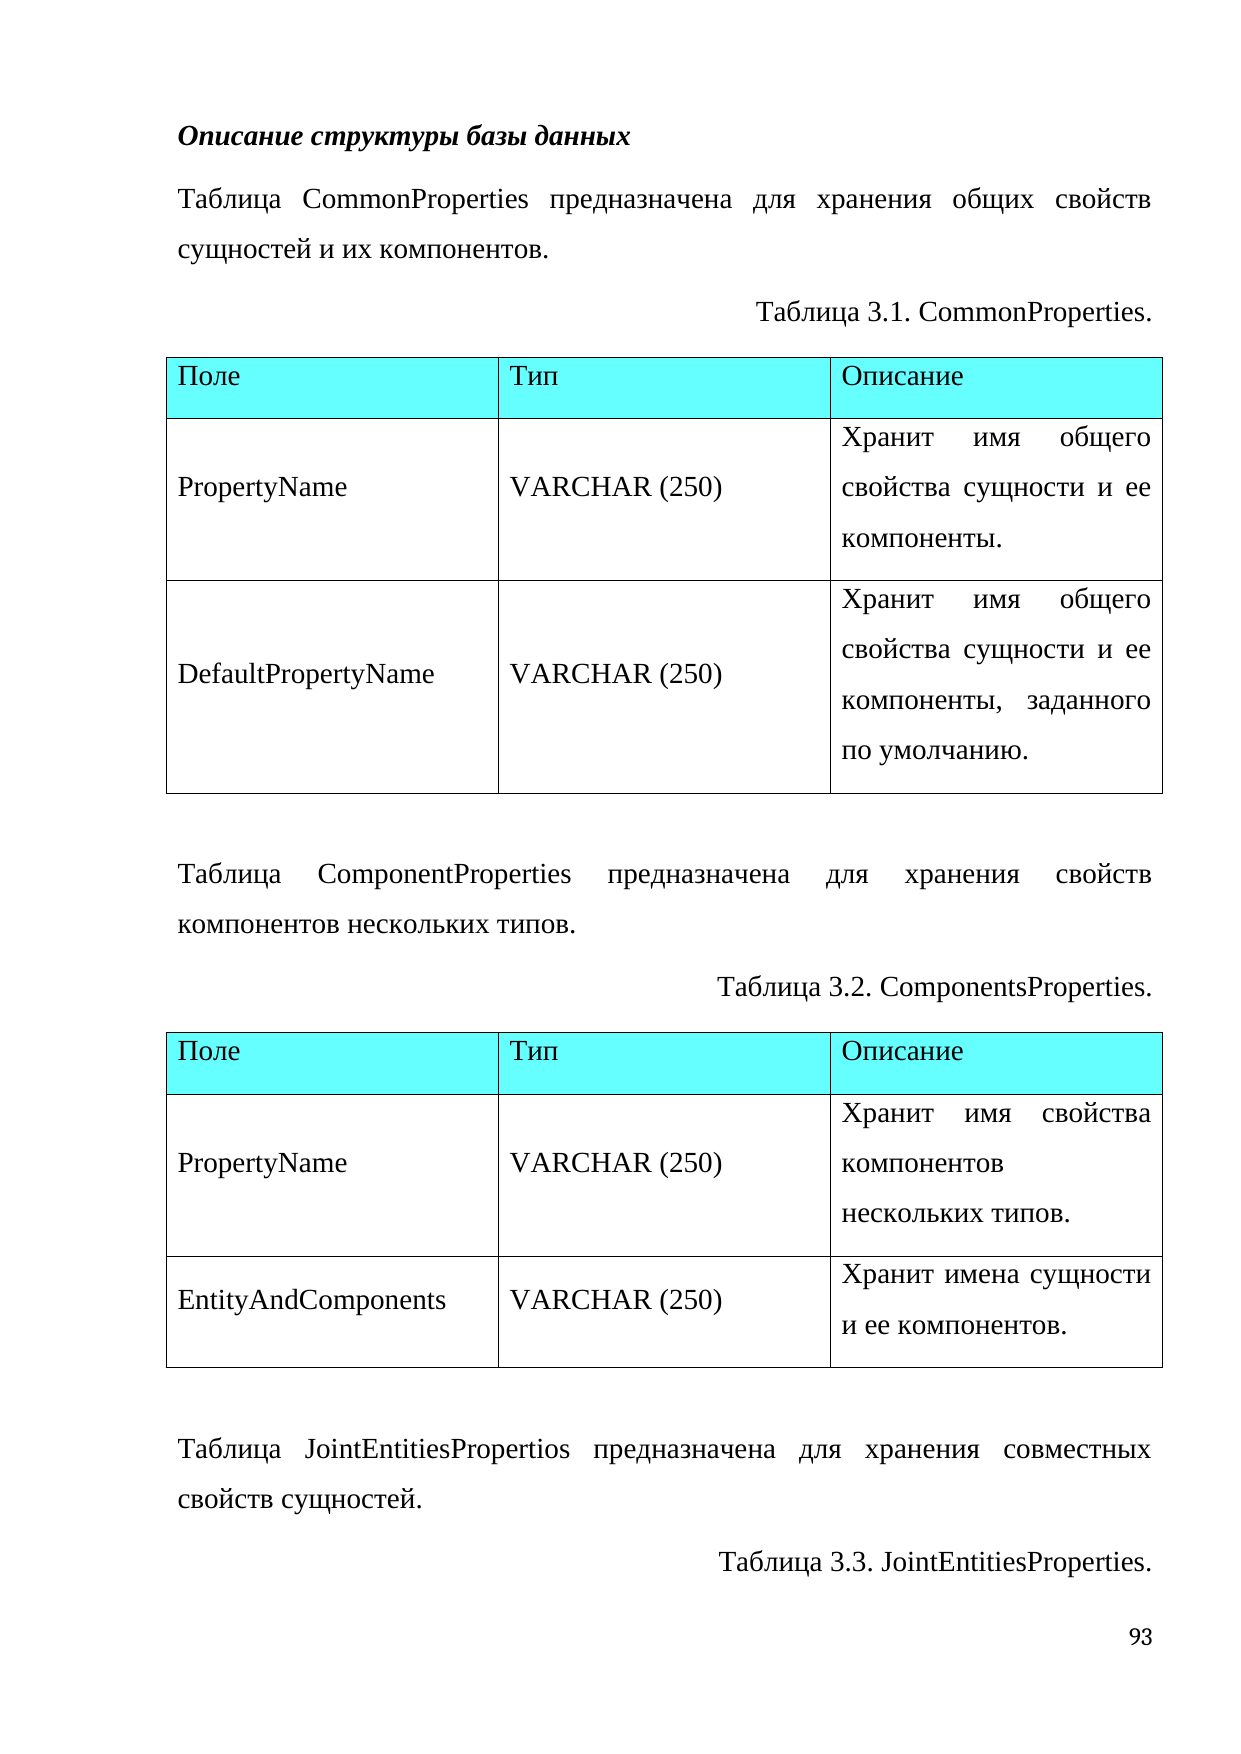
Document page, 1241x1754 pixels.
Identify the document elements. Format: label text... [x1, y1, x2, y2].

text Таблица 3.3. JointEntitiesProperties. [177, 1544, 1152, 1578]
table_cell Хранит имя общего свойства сущности и ее компоненты, заданного по умолчанию. [831, 581, 1162, 792]
table_cell VARCHAR (250) [499, 419, 830, 580]
text Описание структуры базы данных [177, 118, 1152, 152]
table_cell PropertyName [167, 419, 498, 580]
table_cell EntityAndComponents [167, 1257, 498, 1367]
text Таблица JointEntitiesPropertios предназначена для хранения совместных свойств сущностей. [177, 1431, 1152, 1515]
table_header Тип [499, 358, 830, 418]
table_header Поле [167, 1033, 498, 1094]
table_cell Хранит имена сущности и ее компонентов. [831, 1257, 1162, 1367]
text Таблица ComponentProperties предназначена для хранения свойств компонентов нескольких типов. [177, 856, 1152, 940]
table_header Описание [831, 358, 1162, 418]
text Таблица 3.1. CommonProperties. [177, 294, 1152, 328]
text Таблица 3.2. ComponentsProperties. [177, 969, 1152, 1003]
table_cell PropertyName [167, 1095, 498, 1256]
table_cell Хранит имя общего свойства сущности и ее компоненты. [831, 419, 1162, 580]
text Таблица CommonProperties предназначена для хранения общих свойств сущностей и их компонентов. [177, 181, 1152, 265]
table_cell VARCHAR (250) [499, 1257, 830, 1367]
table_cell Хранит имя свойства компонентов нескольких типов. [831, 1095, 1162, 1256]
table_header Поле [167, 358, 498, 418]
table_cell DefaultPropertyName [167, 581, 498, 792]
table_header Тип [499, 1033, 830, 1094]
table_cell VARCHAR (250) [499, 1095, 830, 1256]
table_cell VARCHAR (250) [499, 581, 830, 792]
table_header Описание [831, 1033, 1162, 1094]
